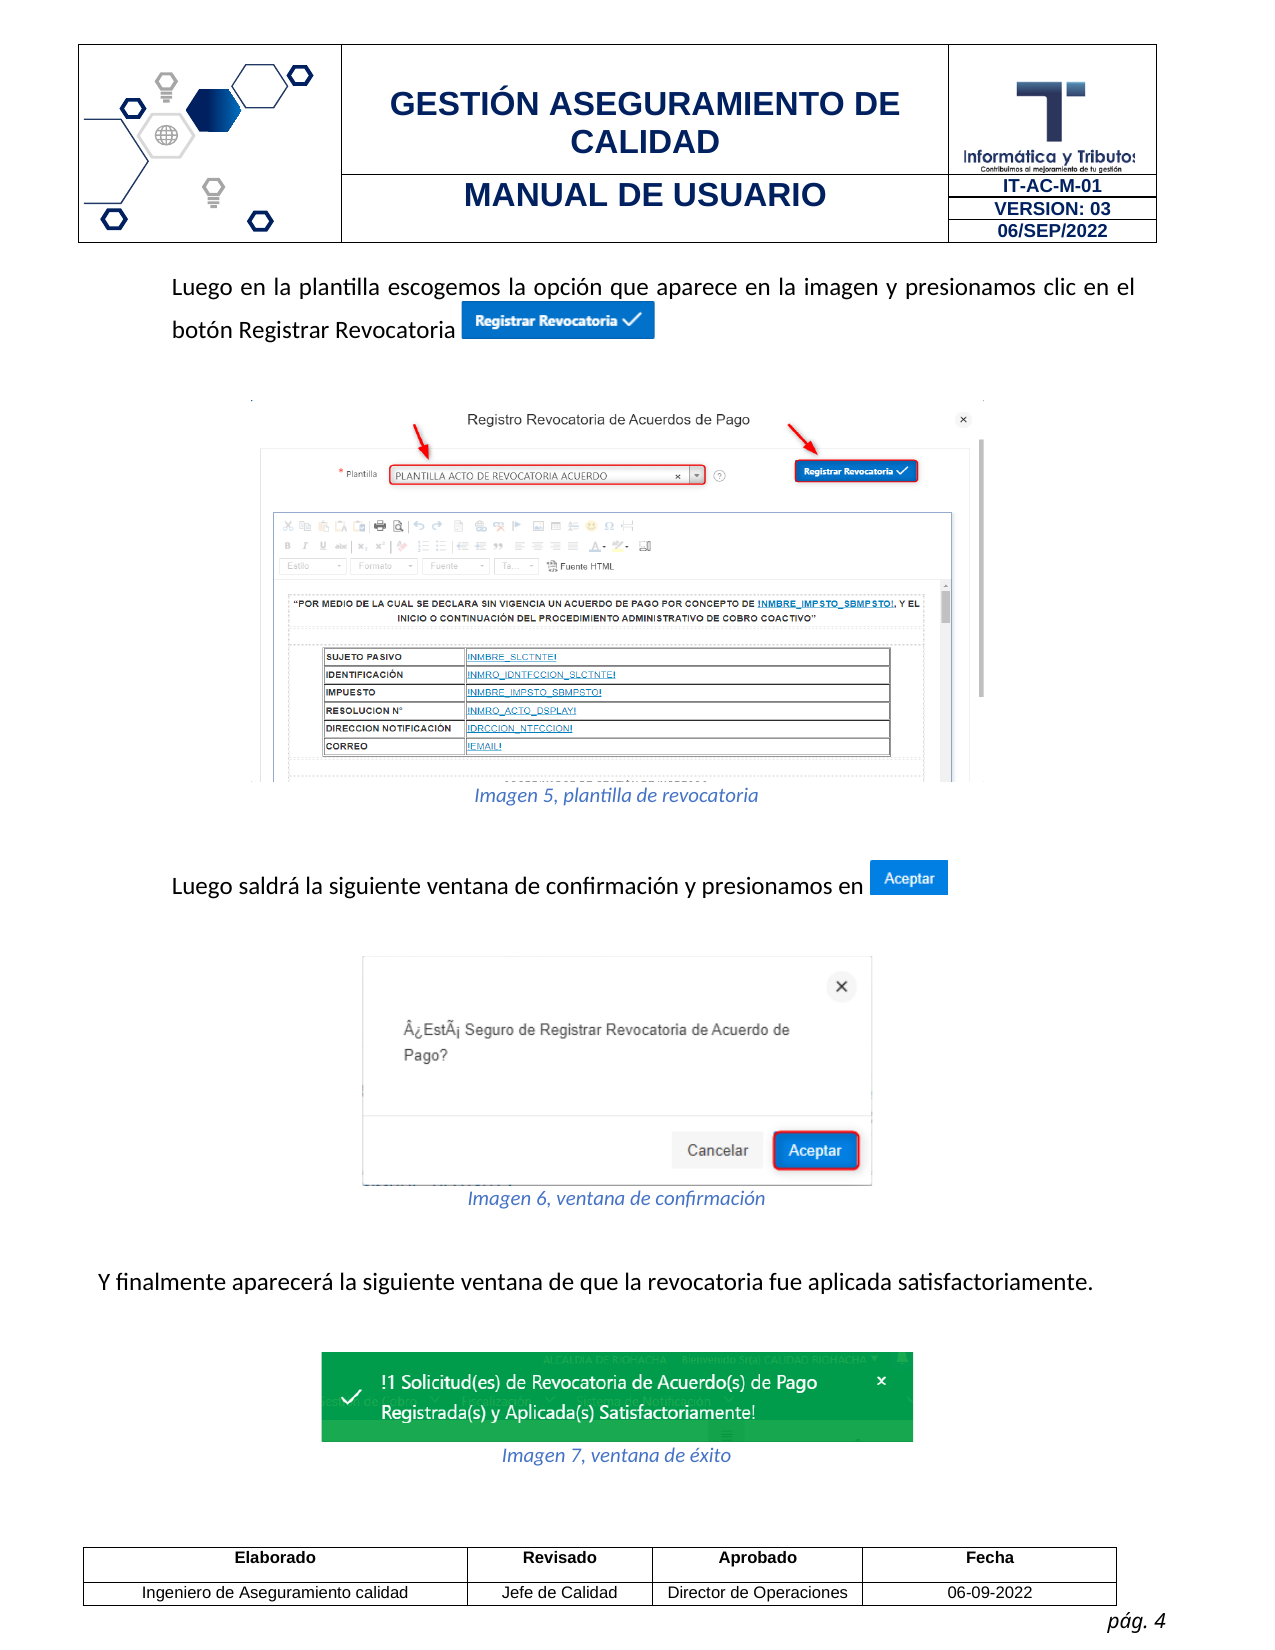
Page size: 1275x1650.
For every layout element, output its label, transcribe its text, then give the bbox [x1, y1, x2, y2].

text Imagen 7, ventana de éxito [98, 1442, 1137, 1467]
picture [251, 400, 984, 782]
picture [962, 81, 1135, 172]
text Y finalmente aparecerá la siguiente ventana de que la revocatoria fue aplicada satisfactoriamente. [98, 1266, 1137, 1297]
text Luego en la plantilla escogemos la opción que aparece en la imagen y presionamos clic en el botón Registrar Revocatoria [172, 271, 1137, 345]
picture [362, 956, 873, 1186]
picture [461, 301, 655, 339]
text Imagen 5, plantilla de revocatoria [98, 782, 1137, 807]
text Imagen 6, ventana de confirmación [98, 1185, 1137, 1211]
picture [870, 860, 948, 895]
picture [321, 1352, 914, 1442]
text Luego saldrá la siguiente ventana de confirmación y presionamos en [98, 860, 1137, 901]
